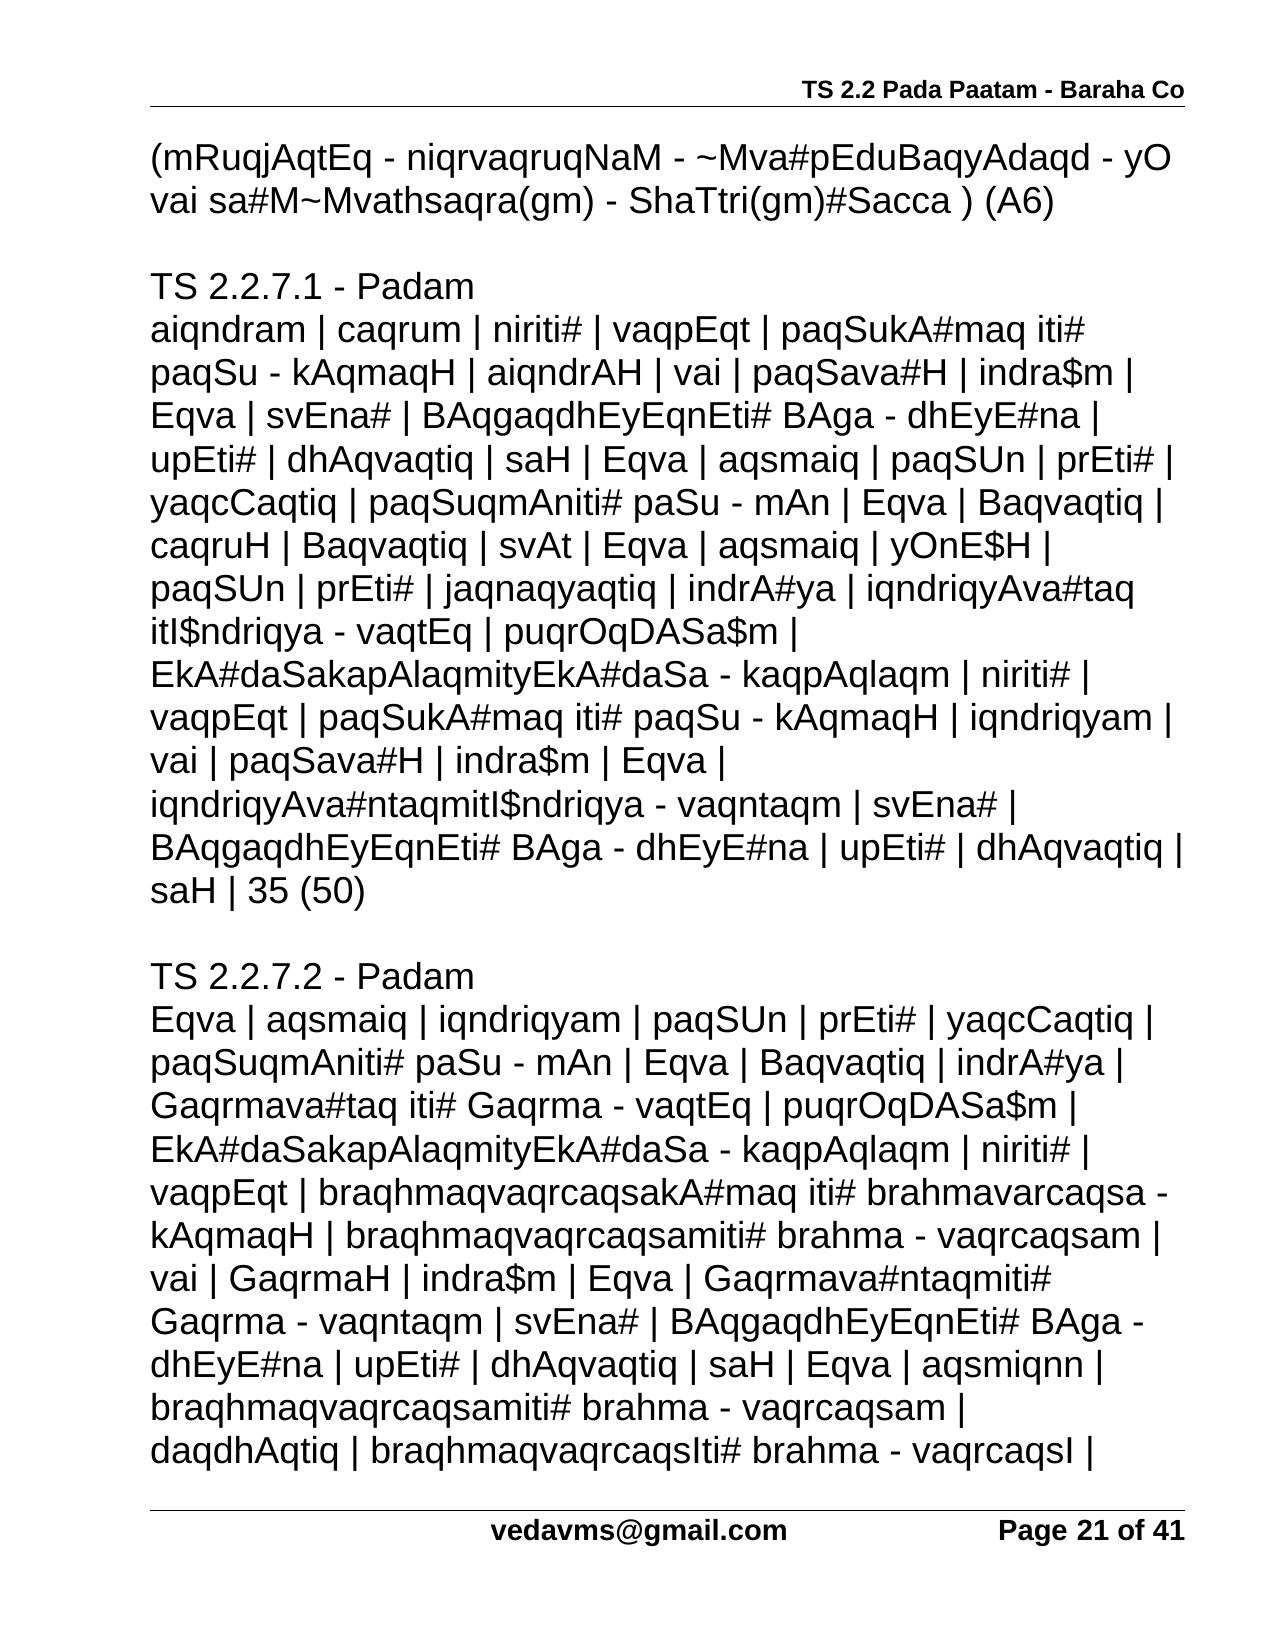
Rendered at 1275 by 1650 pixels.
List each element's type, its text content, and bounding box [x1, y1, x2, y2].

text (mRuqjAqtEq - niqrvaqruqNaM - ~Mva#pEduBaqyAdaqd - yO vai sa#M~Mvathsaqra(gm) - ShaTtri(gm)#Sacca ) (A6) [150, 135, 1185, 221]
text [150, 997, 1185, 1472]
text TS 2.2.7.2 - Padam [150, 954, 1185, 997]
text TS 2.2.7.1 - Padam [150, 264, 1185, 307]
text aiqndram | caqrum | niriti# | vaqpEqt | paqSukA#maq iti# paqSu - kAqmaqH | aiqndrAH | vai | paqSava#H | indra$m | Eqva | svEna# | BAqgaqdhEyEqnEti# BAga - dhEyE#na | upEti# | dhAqvaqtiq | saH | Eqva | aqsmaiq | paqSUn | prEti# | yaqcCaqtiq | paqSuqmAniti# paSu - mAn | Eqva | Baqvaqtiq | caqruH | Baqvaqtiq | svAt | Eqva | aqsmaiq | yOnE$H | paqSUn | prEti# | jaqnaqyaqtiq | indrA#ya | iqndriqyAva#taq itI$ndriqya - vaqtEq | puqrOqDASa$m | EkA#daSakapAlaqmityEkA#daSa - kaqpAqlaqm | niriti# | vaqpEqt | paqSukA#maq iti# paqSu - kAqmaqH | iqndriqyam | vai | paqSava#H | indra$m | Eqva | iqndriqyAva#ntaqmitI$ndriqya - vaqntaqm | svEna# | BAqgaqdhEyEqnEti# BAga - dhEyE#na | upEti# | dhAqvaqtiq | saH | 35 (50) [150, 307, 1185, 911]
